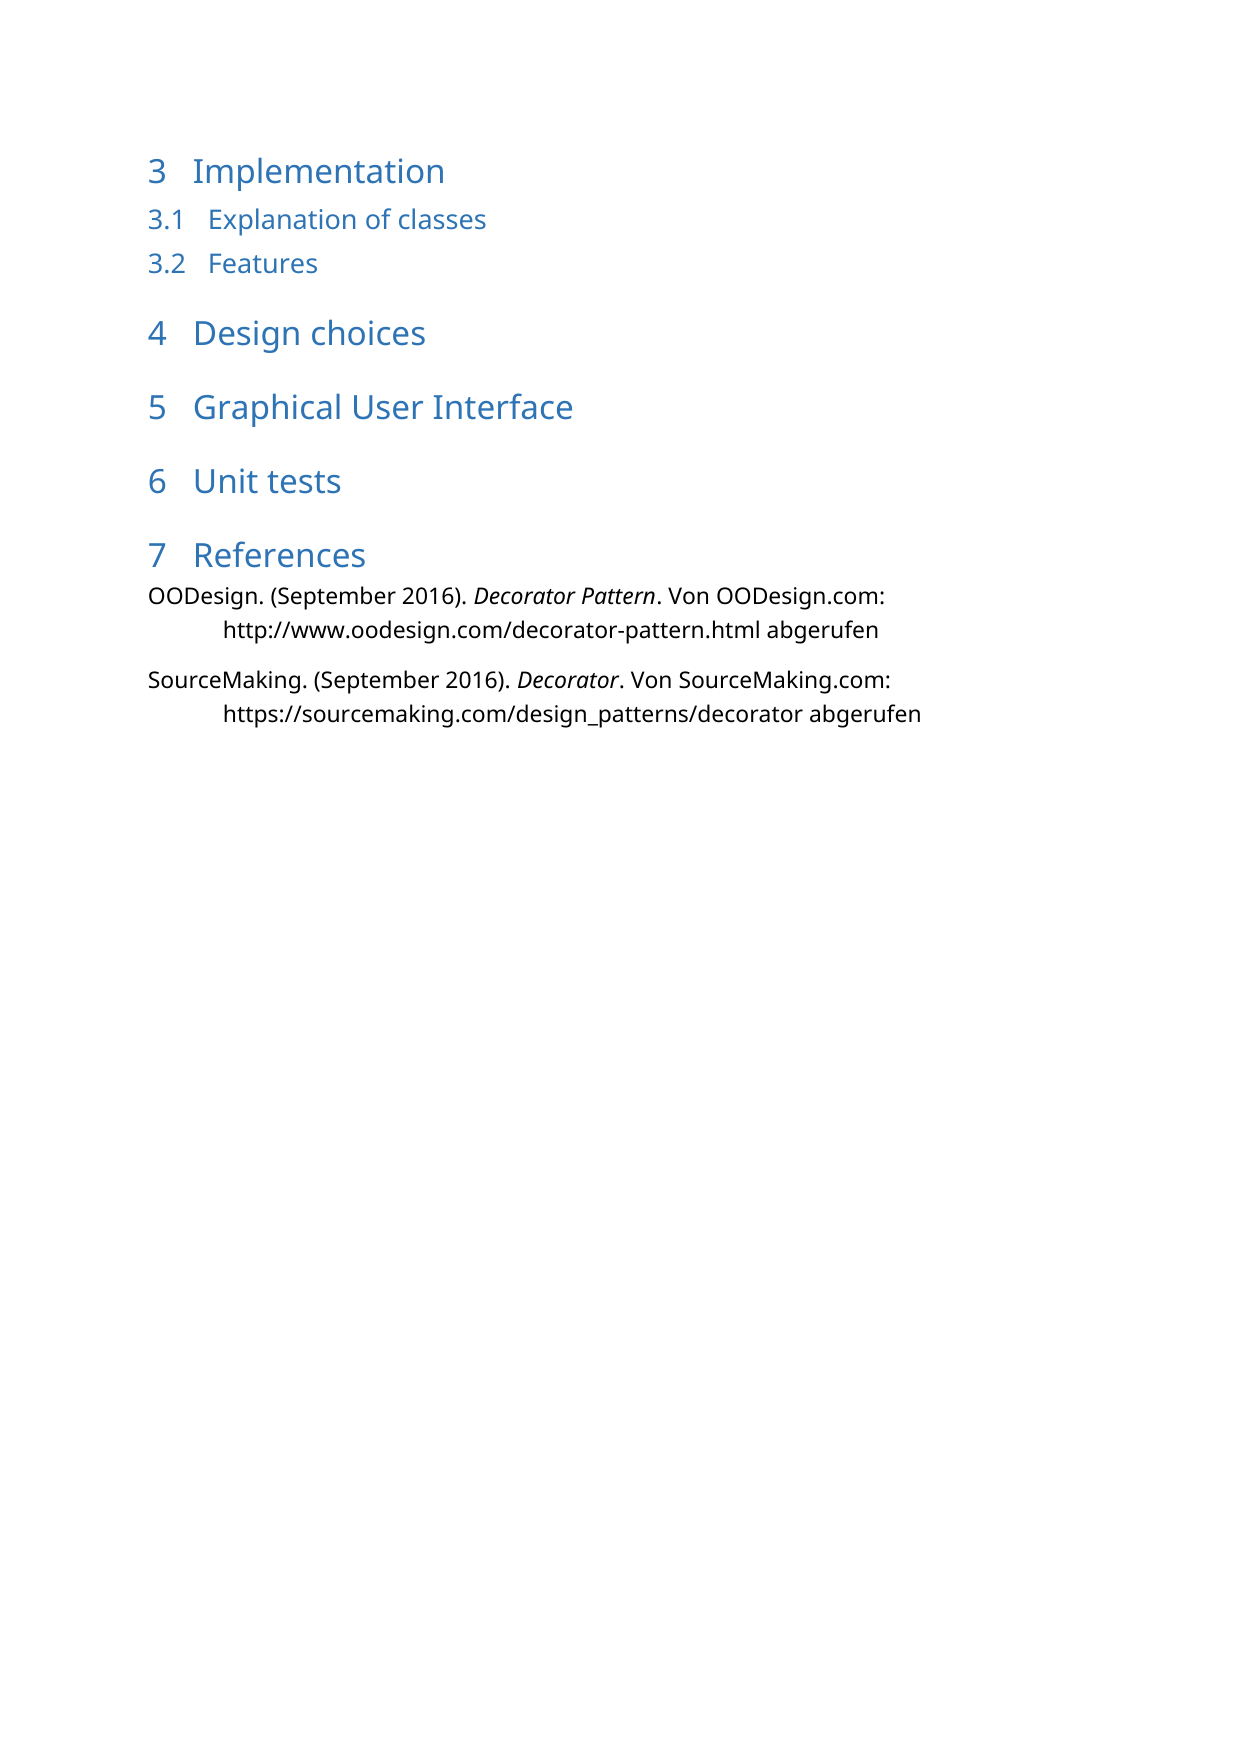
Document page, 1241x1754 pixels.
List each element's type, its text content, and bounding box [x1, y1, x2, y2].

subtitle Graphical User Interface [148, 383, 1093, 429]
subtitle Unit tests [148, 457, 1093, 503]
subtitle Design choices [148, 309, 1093, 355]
